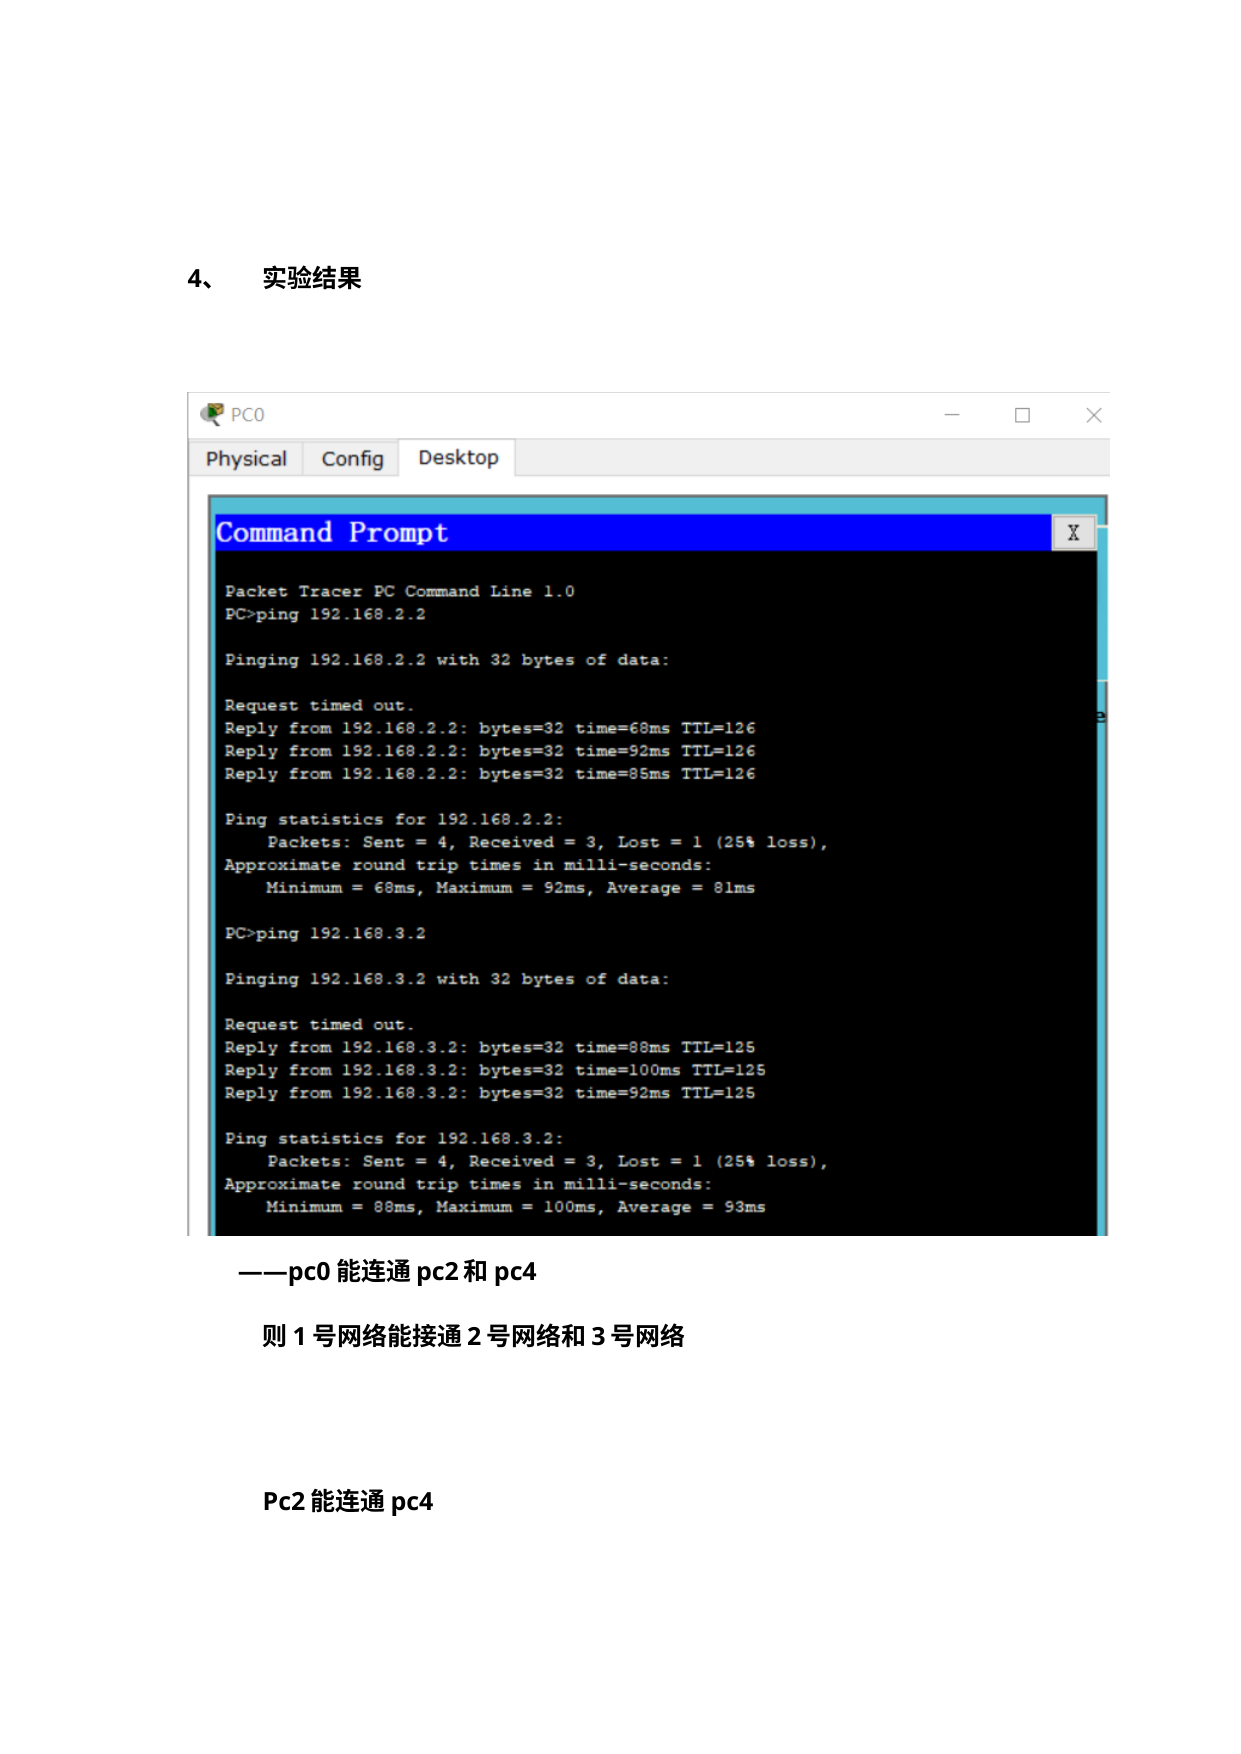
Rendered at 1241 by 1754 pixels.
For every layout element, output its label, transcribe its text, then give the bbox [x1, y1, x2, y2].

picture [187, 392, 1110, 1236]
list 则1号网络能接通2号网络和3号网络 [262, 1302, 1053, 1367]
list 实验结果 [187, 244, 1053, 309]
list Pc2能连通pc4 [262, 1467, 1053, 1532]
list ——pc0能连通pc2和pc4 [187, 1237, 1053, 1302]
